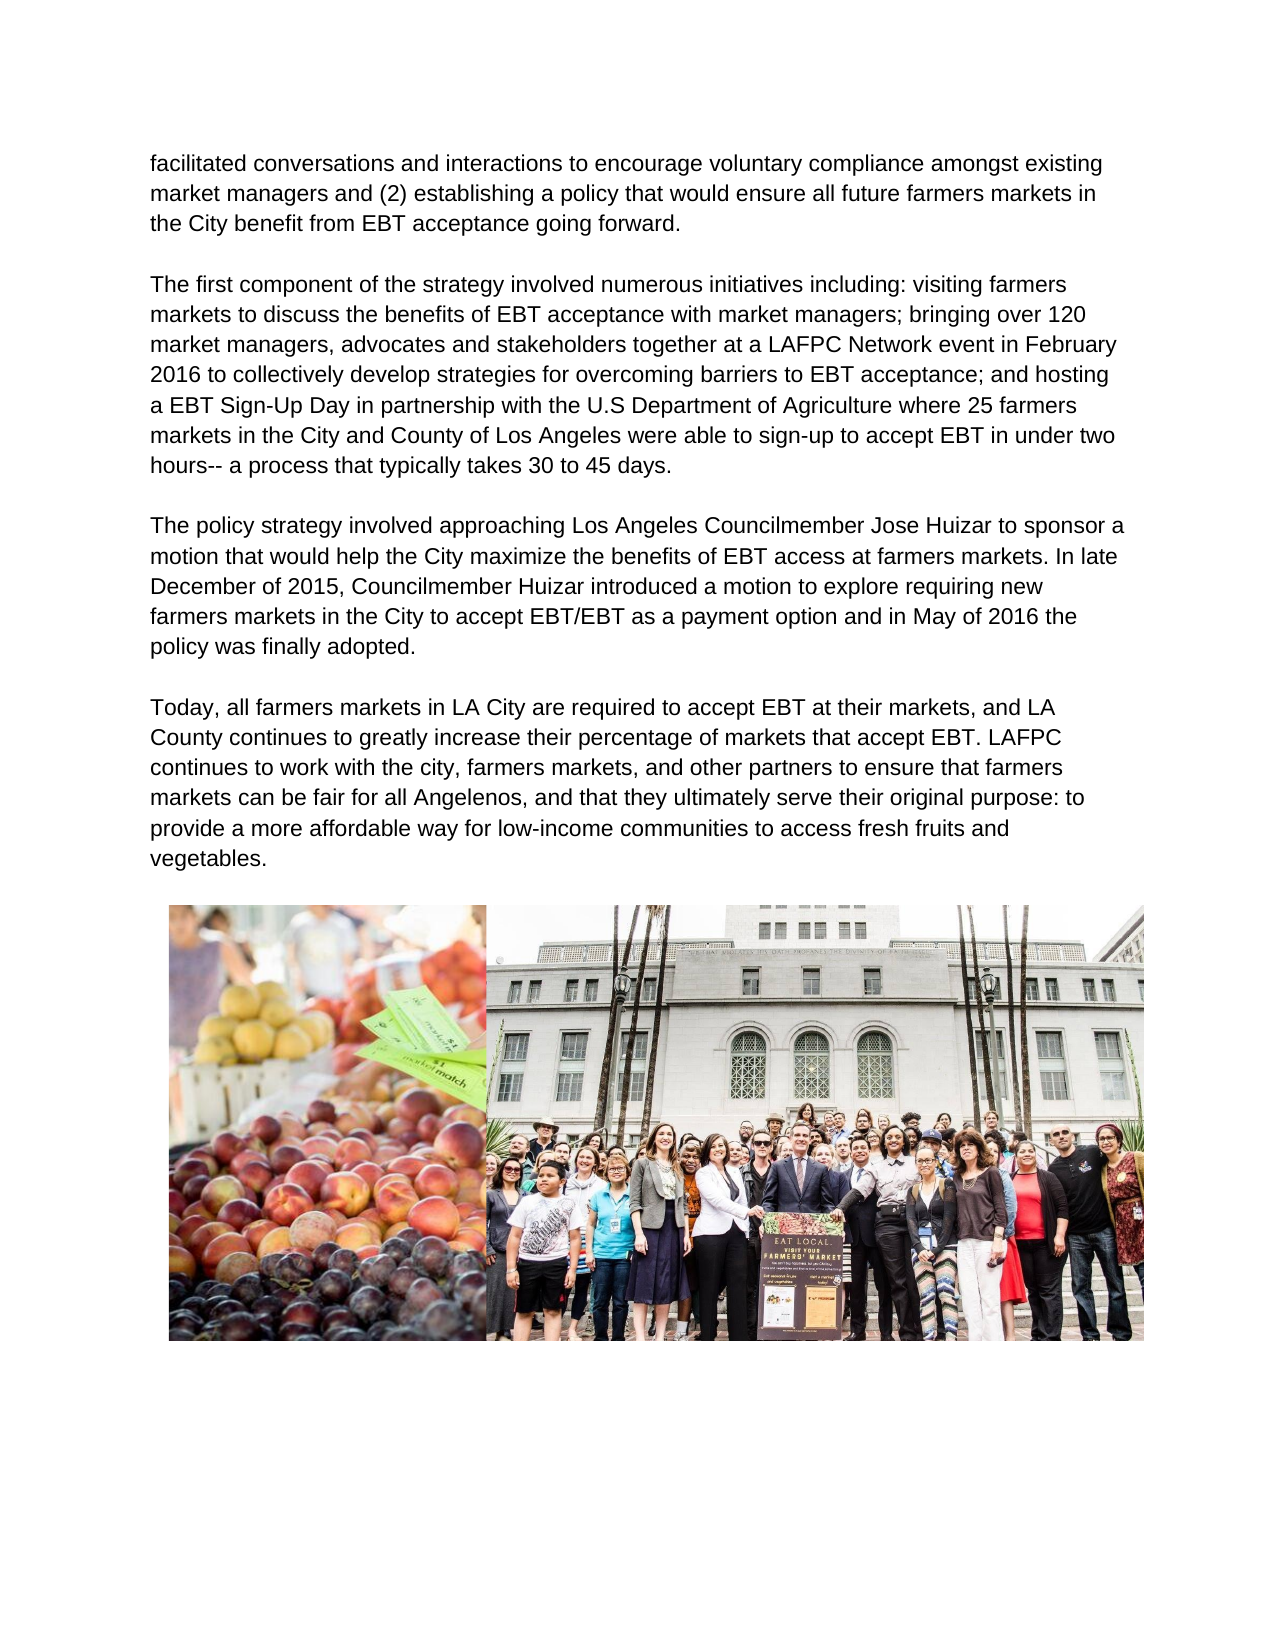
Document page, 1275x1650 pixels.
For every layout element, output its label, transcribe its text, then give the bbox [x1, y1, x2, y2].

text The policy strategy involved approaching Los Angeles Councilmember Jose Huizar to sponsor a motion that would help the City maximize the benefits of EBT access at farmers markets. In late December of 2015, Councilmember Huizar introduced a motion to explore requiring new farmers markets in the City to accept EBT/EBT as a payment option and in May of 2016 the policy was finally adopted. [150, 512, 1125, 660]
picture [168, 905, 1144, 1341]
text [150, 150, 1125, 237]
text The first component of the strategy involved numerous initiatives including: visiting farmers markets to discuss the benefits of EBT acceptance with market managers; bringing over 120 market managers, advocates and stakeholders together at a LAFPC Network event in February 2016 to collectively develop strategies for overcoming barriers to EBT acceptance; and hosting a EBT Sign-Up Day in partnership with the U.S Department of Agriculture where 25 farmers markets in the City and County of Los Angeles were able to sign-up to accept EBT in under two hours-- a process that typically takes 30 to 45 days. [150, 271, 1125, 478]
text Today, all farmers markets in LA City are required to accept EBT at their markets, and LA County continues to greatly increase their percentage of markets that accept EBT. LAFPC continues to work with the city, farmers markets, and other partners to ensure that farmers markets can be fair for all Angelenos, and that they ultimately serve their original purpose: to provide a more affordable way for low-income communities to access fresh fruits and vegetables. [150, 694, 1125, 871]
